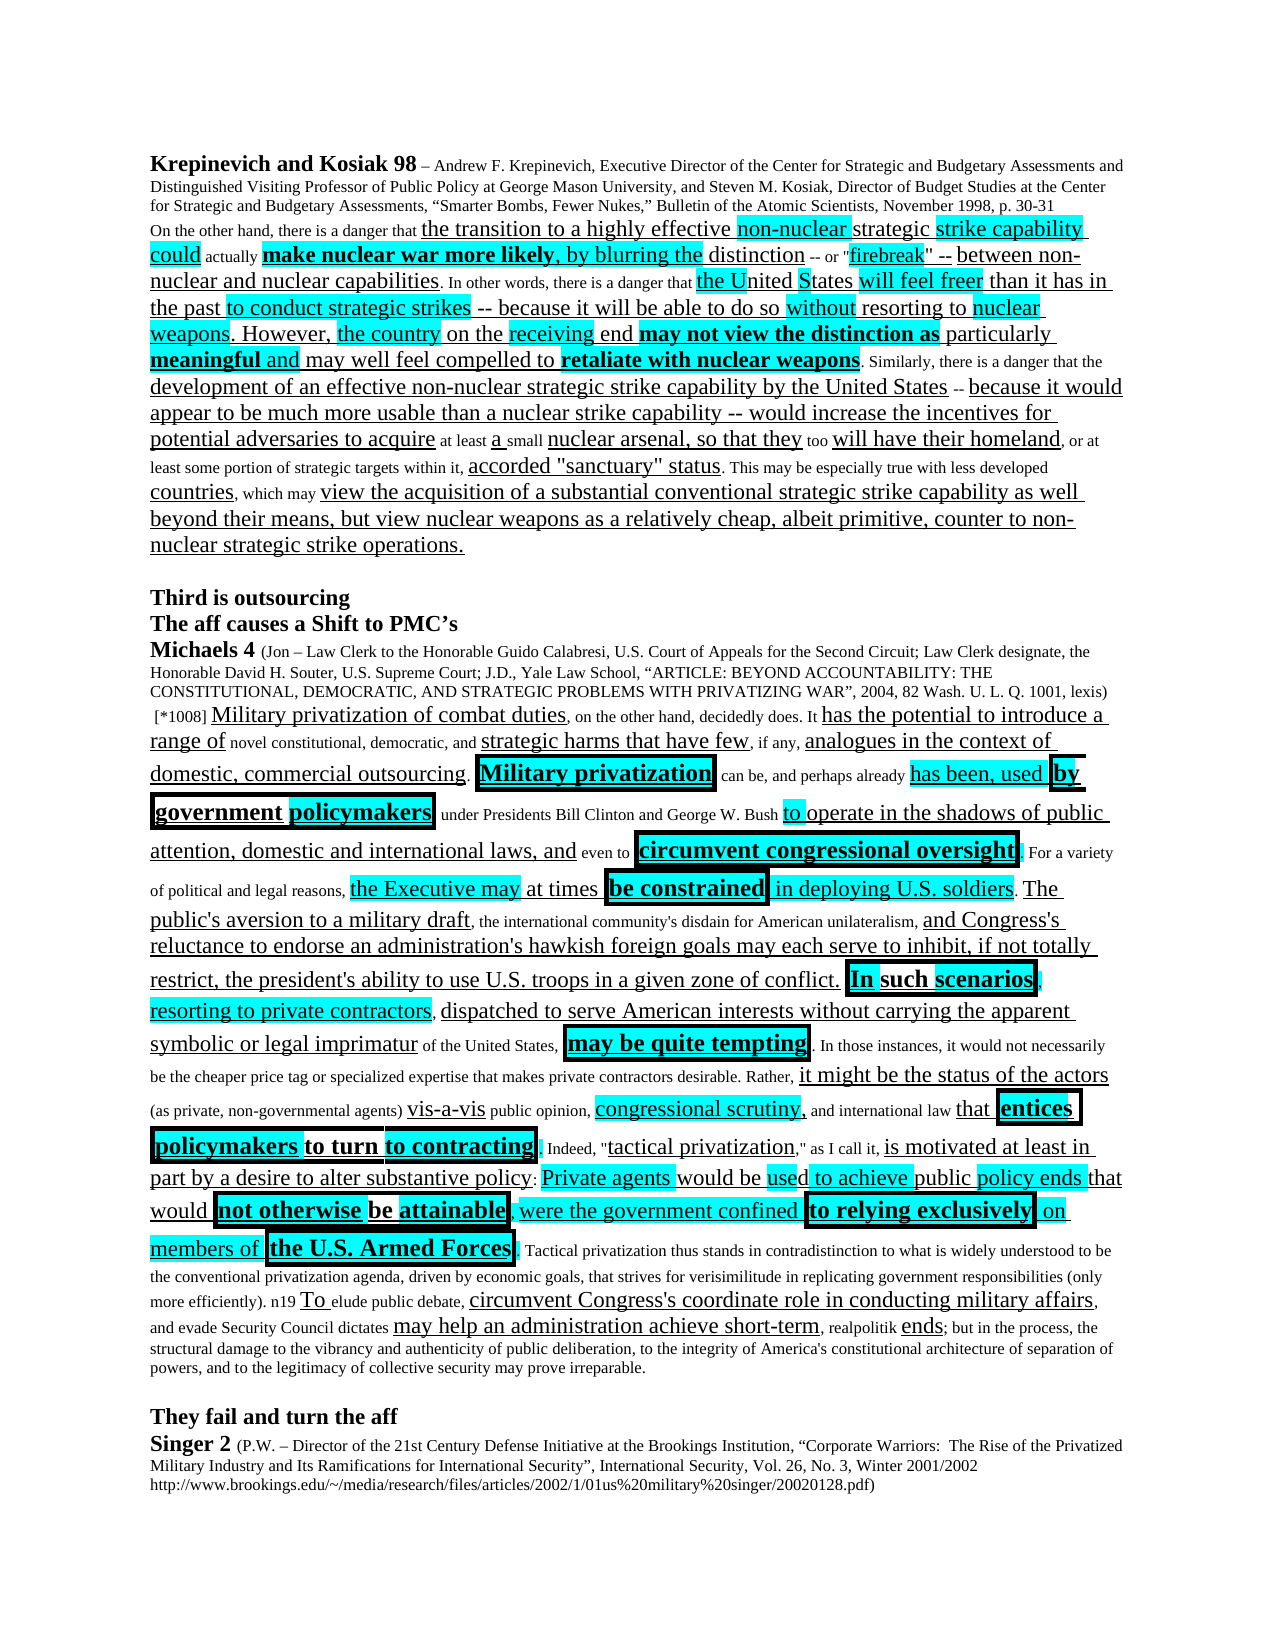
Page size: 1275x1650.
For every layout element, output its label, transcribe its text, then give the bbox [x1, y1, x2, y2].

text They fail and turn the aff [150, 1403, 1125, 1430]
text [*1008] Military privatization of combat duties, on the other hand, decidedly does. It has the potential to introduce a range of novel constitutional, democratic, and strategic harms that have few, if any, analogues in the context of domestic, commercial outsourcing. Military privatization can be, and perhaps already has been, used by government policymakers under Presidents Bill Clinton and George W. Bush to operate in the shadows of public attention, domestic and international laws, and even to circumvent congressional oversight. For a variety of political and legal reasons, the Executive may at times be constrained in deploying U.S. soldiers. The public's aversion to a military draft, the international community's disdain for American unilateralism, and Congress's reluctance to endorse an administration's hawkish foreign goals may each serve to inhibit, if not totally restrict, the president's ability to use U.S. troops in a given zone of conflict. In such scenarios, resorting to private contractors, dispatched to serve American interests without carrying the apparent symbolic or legal imprimatur of the United States, may be quite tempting. In those instances, it would not necessarily be the cheaper price tag or specialized expertise that makes private contractors desirable. Rather, it might be the status of the actors (as private, non-governmental agents) vis-a-vis public opinion, congressional scrutiny, and international law that entices policymakers to turn to contracting. Indeed, "tactical privatization," as I call it, is motivated at least in part by a desire to alter substantive policy: Private agents would be used to achieve public policy ends that would not otherwise be attainable, were the government confined to relying exclusively on members of the U.S. Armed Forces. Tactical privatization thus stands in contradistinction to what is widely understood to be the conventional privatization agenda, driven by economic goals, that strives for verisimilitude in replicating government responsibilities (only more efficiently). n19 To elude public debate, circumvent Congress's coordinate role in conducting military affairs, and evade Security Council dictates may help an administration achieve short-term, realpolitik ends; but in the process, the structural damage to the vibrancy and authenticity of public deliberation, to the integrity of America's constitutional architecture of separation of powers, and to the legitimacy of collective security may prove irreparable. [150, 701, 1125, 1377]
text Third is outsourcing [150, 584, 1125, 610]
text Singer 2 (P.W. – Director of the 21st Century Defense Initiative at the Brookings Institution, “Corporate Warriors: The Rise of the Privatized Military Industry and Its Ramifications for International Security”, International Security, Vol. 26, No. 3, Winter 2001/2002 http://www.brookings.edu/~/media/research/files/articles/2002/1/01us%20military%20singer/20020128.pdf) [150, 1430, 1125, 1494]
text The aff causes a Shift to PMC’s [150, 610, 1125, 636]
text Krepinevich and Kosiak 98 – Andrew F. Krepinevich, Executive Director of the Center for Strategic and Budgetary Assessments and Distinguished Visiting Professor of Public Policy at George Mason University, and Steven M. Kosiak, Director of Budget Studies at the Center for Strategic and Budgetary Assessments, “Smarter Bombs, Fewer Nukes,” Bulletin of the Atomic Scientists, November 1998, p. 30-31 [150, 150, 1125, 215]
text On the other hand, there is a danger that the transition to a highly effective non-nuclear strategic strike capability could actually make nuclear war more likely, by blurring the distinction -- or "firebreak" -- between non-nuclear and nuclear capabilities. In other words, there is a danger that the United States will feel freer than it has in the past to conduct strategic strikes -- because it will be able to do so without resorting to nuclear weapons. However, the country on the receiving end may not view the distinction as particularly meaningful and may well feel compelled to retaliate with nuclear weapons. Similarly, there is a danger that the development of an effective non-nuclear strategic strike capability by the United States -- because it would appear to be much more usable than a nuclear strike capability -- would increase the incentives for potential adversaries to acquire at least a small nuclear arsenal, so that they too will have their homeland, or at least some portion of strategic targets within it, accorded "sanctuary" status. This may be especially true with less developed countries, which may view the acquisition of a substantial conventional strategic strike capability as well beyond their means, but view nuclear weapons as a relatively cheap, albeit primitive, counter to non-nuclear strategic strike operations. [150, 215, 1125, 557]
text Michaels 4 (Jon – Law Clerk to the Honorable Guido Calabresi, U.S. Court of Appeals for the Second Circuit; Law Clerk designate, the Honorable David H. Souter, U.S. Supreme Court; J.D., Yale Law School, “ARTICLE: BEYOND ACCOUNTABILITY: THE CONSTITUTIONAL, DEMOCRATIC, AND STRATEGIC PROBLEMS WITH PRIVATIZING WAR”, 2004, 82 Wash. U. L. Q. 1001, lexis) [150, 636, 1125, 701]
